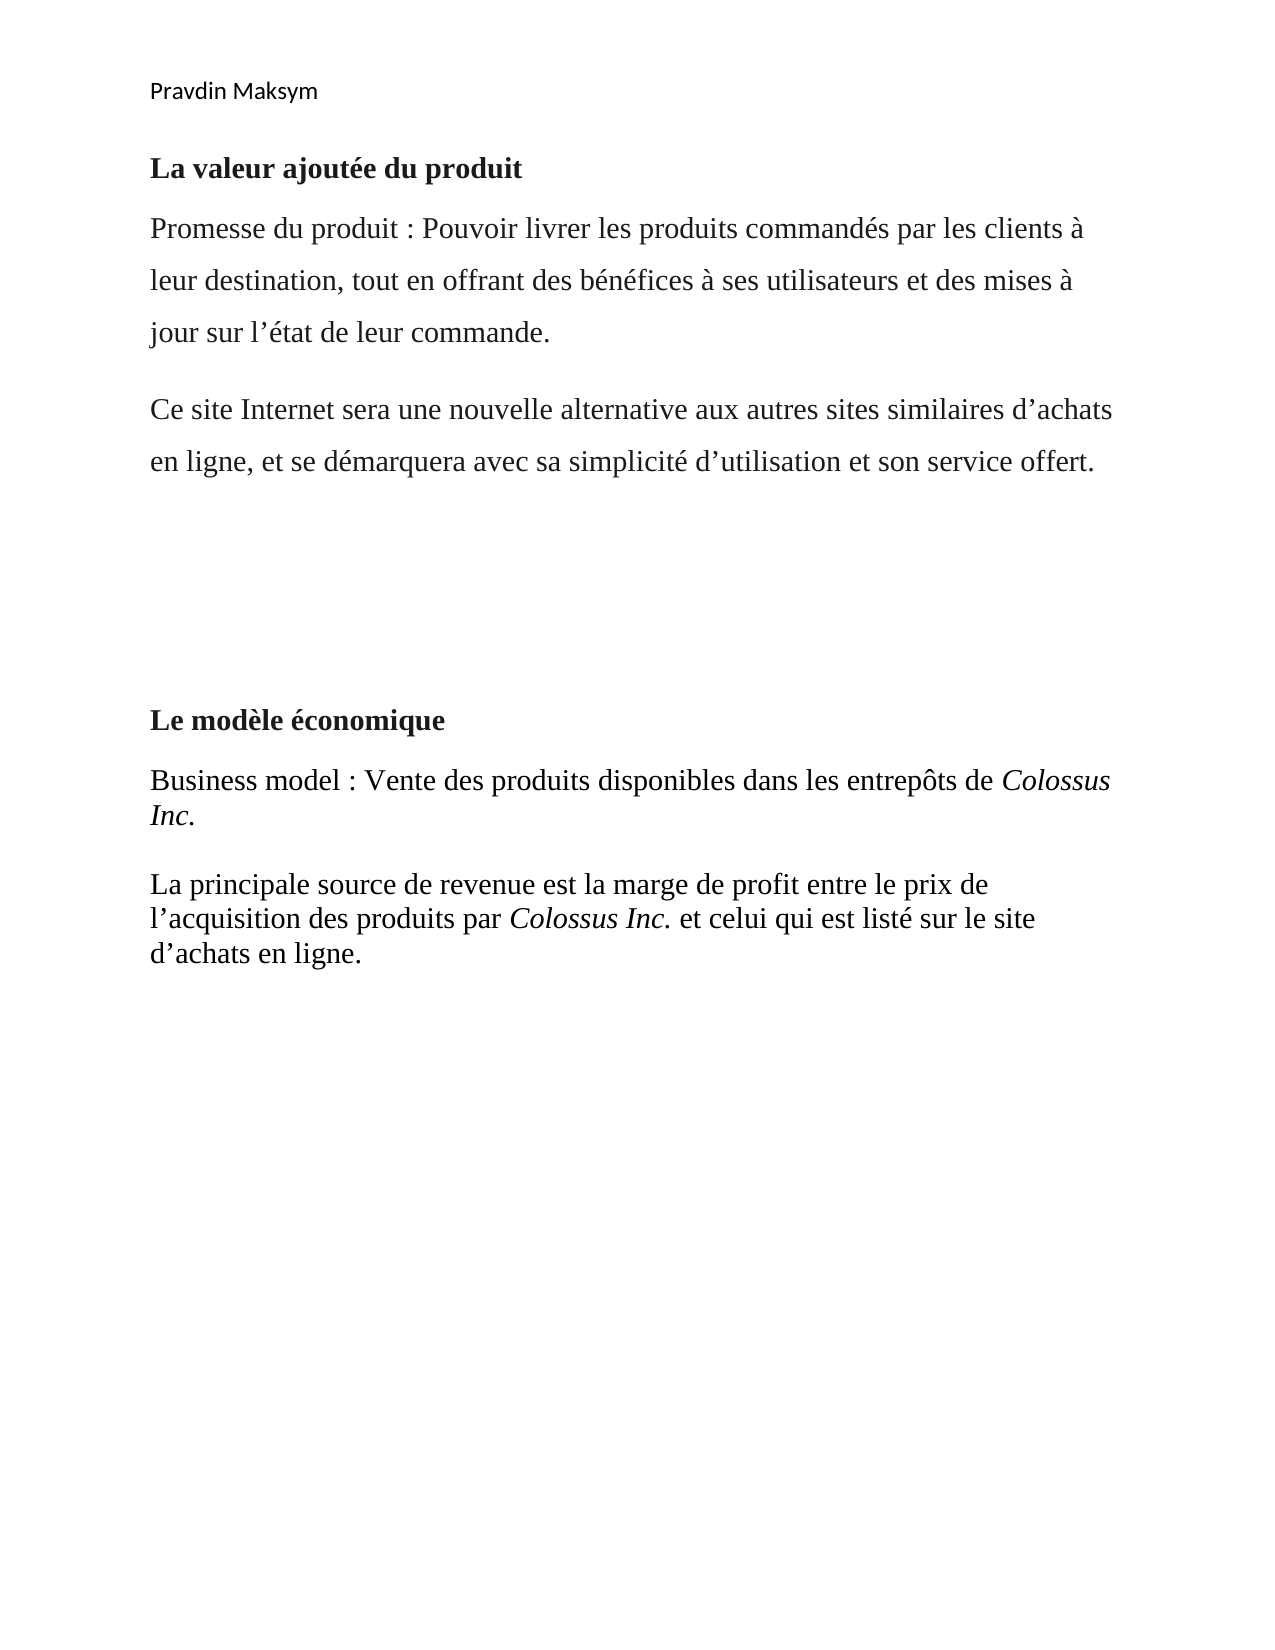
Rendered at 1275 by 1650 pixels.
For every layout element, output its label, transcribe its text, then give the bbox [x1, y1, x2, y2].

text Business model : Vente des produits disponibles dans les entrepôts de Colossus Inc. [150, 762, 1125, 831]
text La valeur ajoutée du produit [150, 150, 1125, 185]
text Promesse du produit : Pouvoir livrer les produits commandés par les clients à leur destination, tout en offrant des bénéfices à ses utilisateurs et des mises à jour sur l’état de leur commande. [150, 210, 1125, 349]
text Le modèle économique [150, 702, 1125, 737]
text La principale source de revenue est la marge de profit entre le prix de l’acquisition des produits par Colossus Inc. et celui qui est listé sur le site d’achats en ligne. [150, 866, 1125, 970]
text Ce site Internet sera une nouvelle alternative aux autres sites similaires d’achats en ligne, et se démarquera avec sa simplicité d’utilisation et son service offert. [150, 391, 1125, 478]
